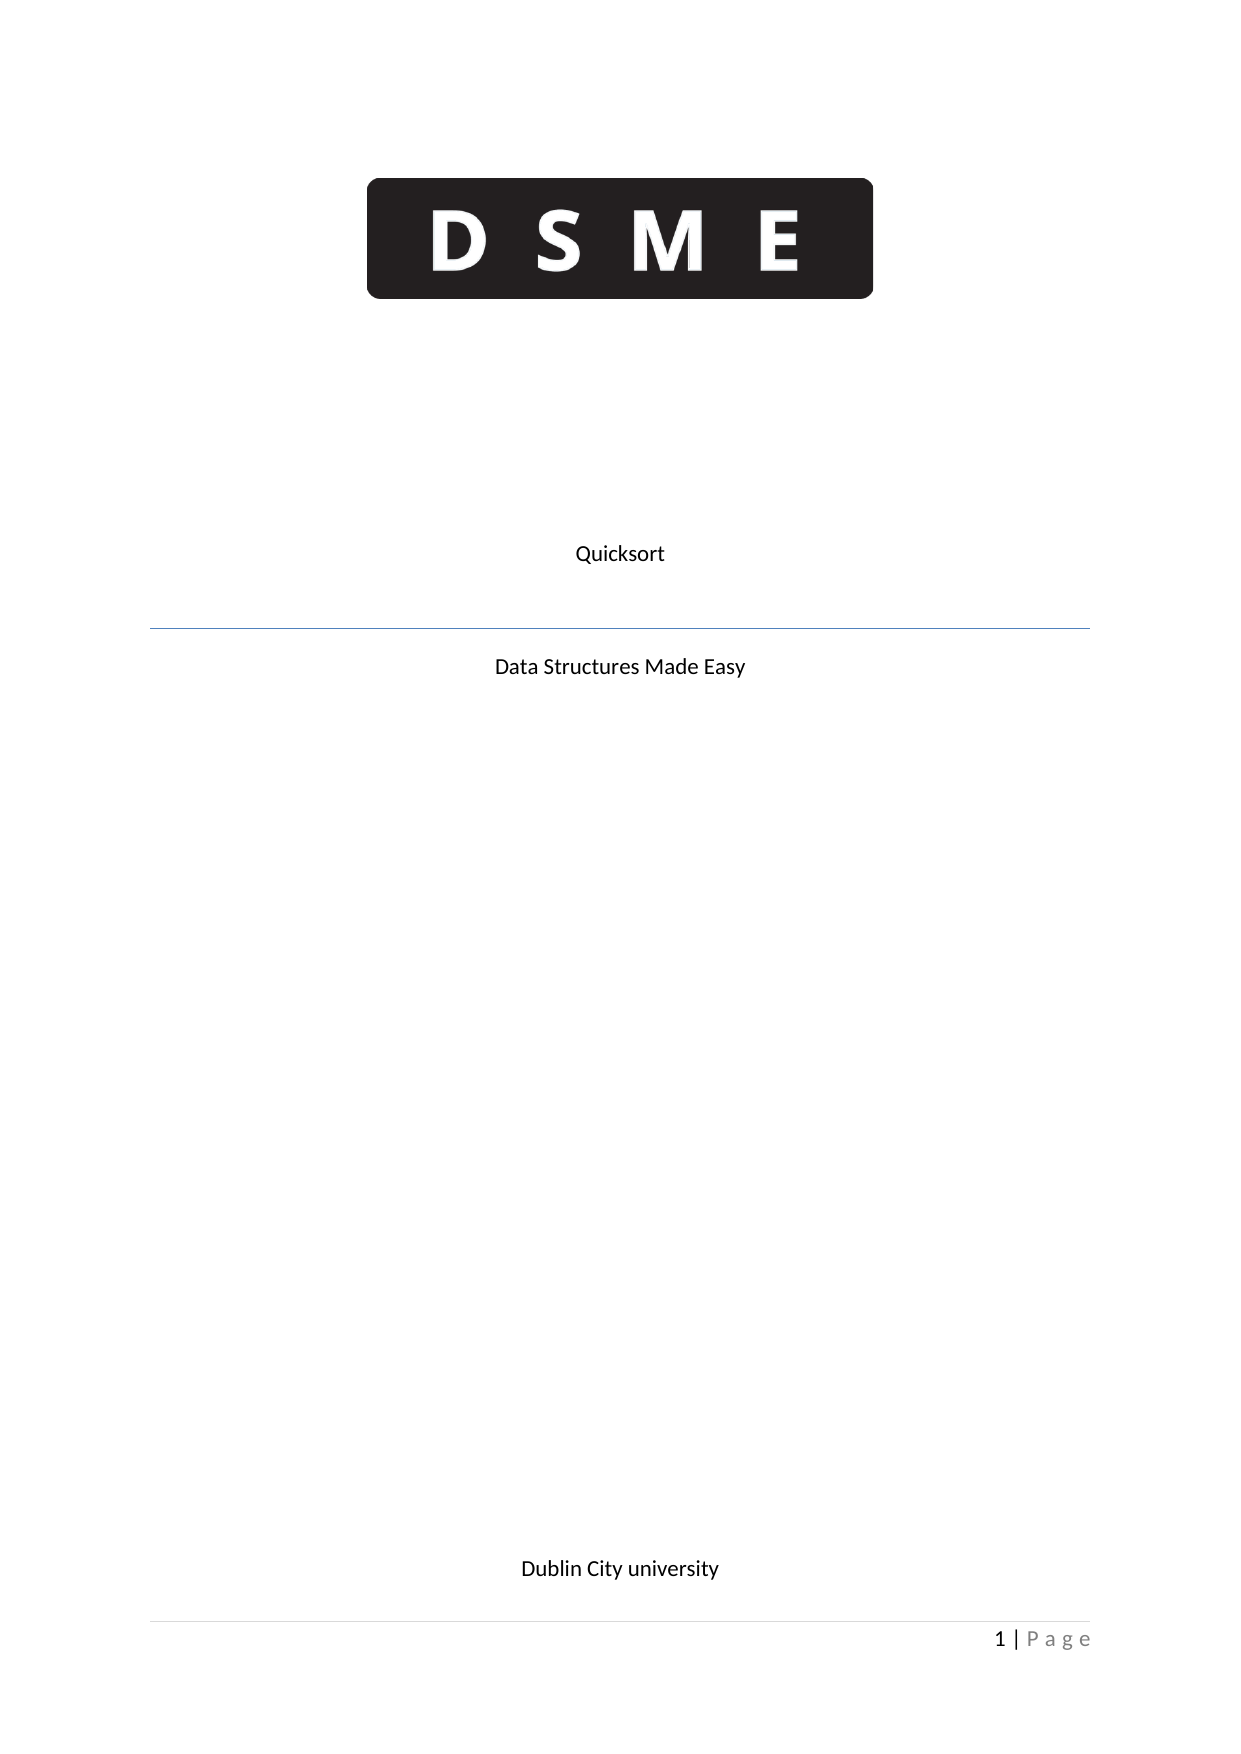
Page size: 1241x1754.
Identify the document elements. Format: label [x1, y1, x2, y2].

picture [367, 178, 874, 299]
